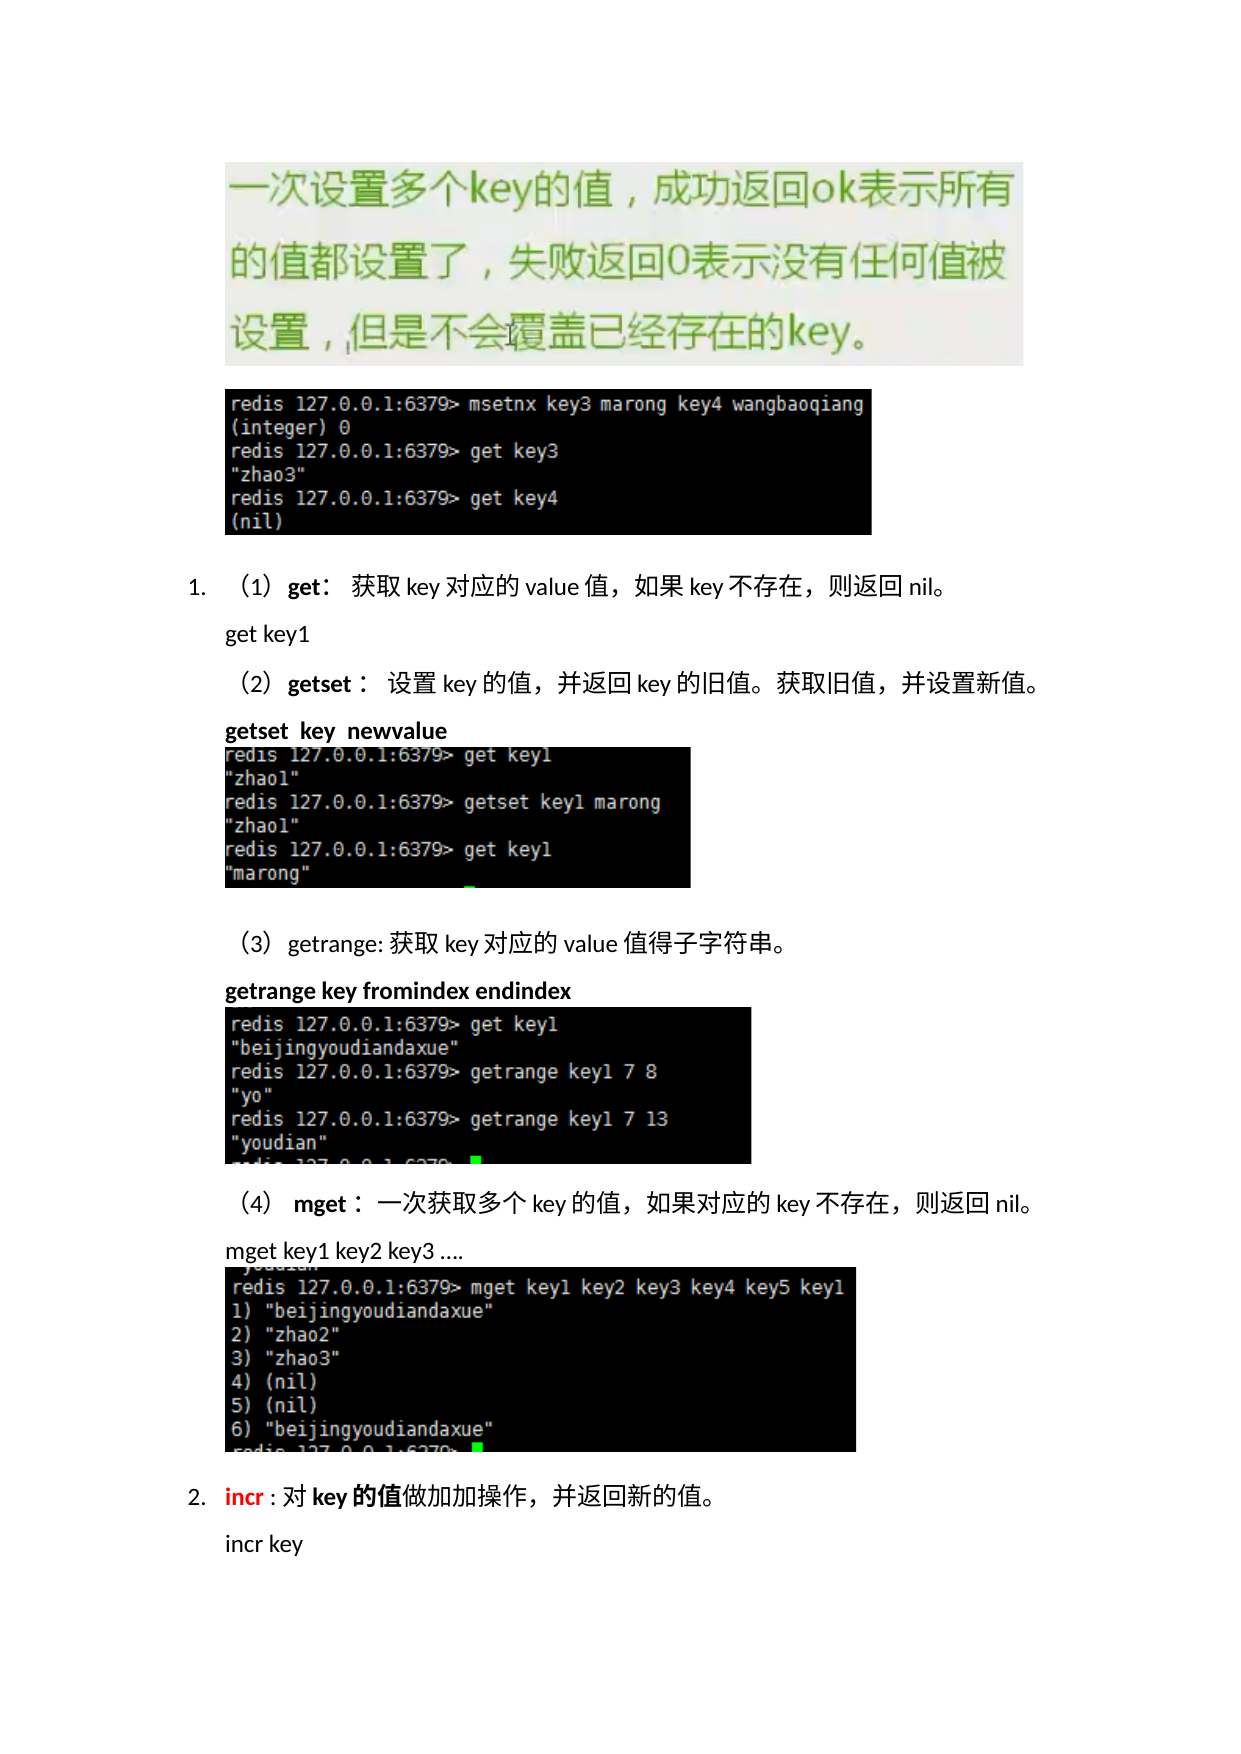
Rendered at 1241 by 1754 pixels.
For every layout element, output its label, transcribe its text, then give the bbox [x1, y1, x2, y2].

list incr key [225, 1527, 1053, 1559]
list getset key newvalue [225, 714, 1053, 747]
list get key1 [225, 617, 1053, 649]
picture [225, 747, 691, 888]
list mget key1 key2 key3 …. [225, 1234, 1053, 1267]
picture [225, 162, 1024, 366]
picture [225, 389, 872, 535]
list （3）getrange: 获取key对应的value值得子字符串。 [225, 909, 1053, 974]
list getrange key fromindex endindex [225, 974, 1053, 1007]
list （4） mget ：一次获取多个key的值，如果对应的key不存在，则返回nil。 [225, 1169, 1053, 1234]
picture [225, 1267, 857, 1452]
list （2）getset ： 设置key的值，并返回key的旧值。获取旧值，并设置新值。 [225, 649, 1053, 714]
picture [225, 1007, 752, 1164]
list incr : 对key的值做加加操作，并返回新的值。 [187, 1462, 1053, 1527]
list （1）get： 获取key对应的value值，如果key不存在，则返回nil。 [187, 552, 1053, 617]
